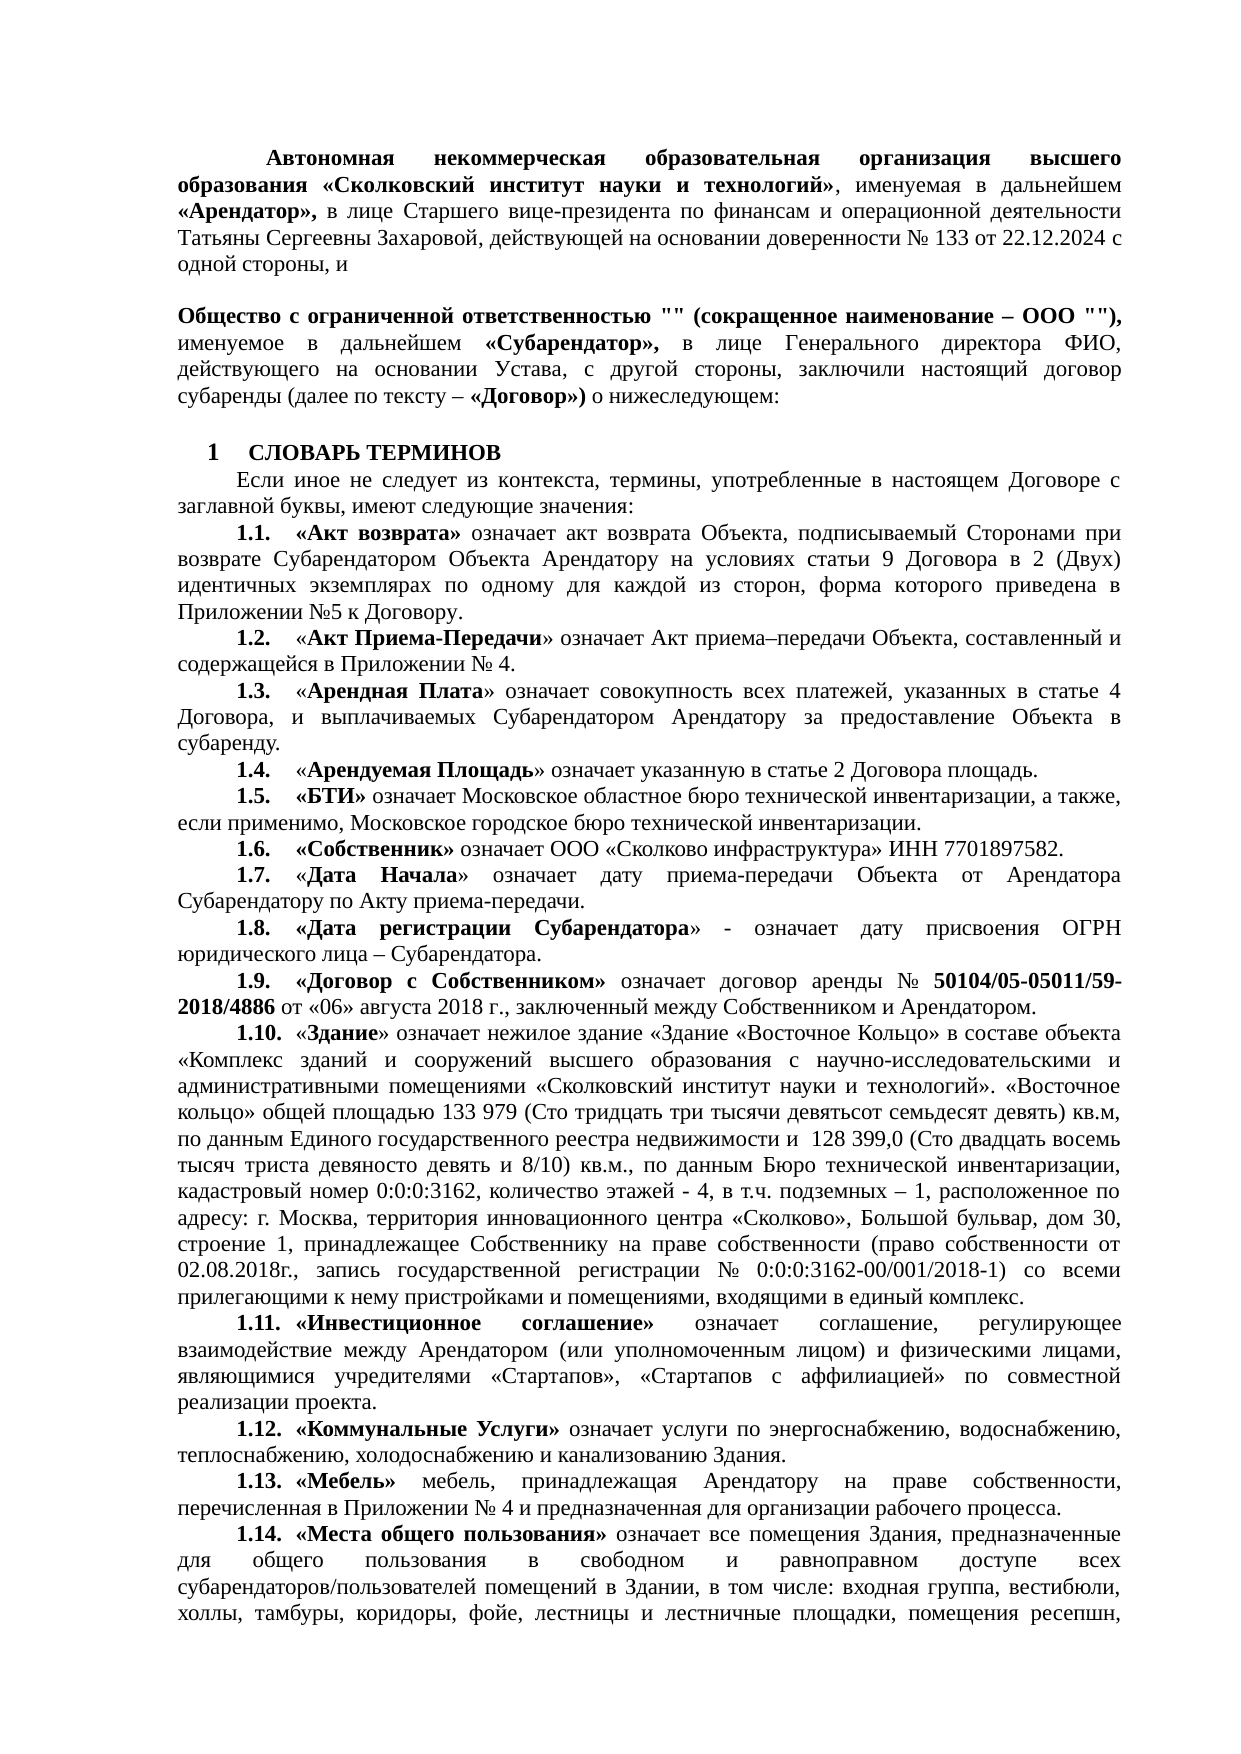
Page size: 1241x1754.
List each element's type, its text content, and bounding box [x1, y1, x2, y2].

list «Мебель» мебель, принадлежащая Арендатору на праве собственности, перечисленная в Приложении № 4 и предназначенная для организации рабочего процесса. [177, 1467, 1122, 1520]
text Автономная некоммерческая образовательная организация высшего образования «Сколковский институт науки и технологий», именуемая в дальнейшем «Арендатор», в лице Старшего вице-президента по финансам и операционной деятельности Татьяны Сергеевны Захаровой, действующей на основании доверенности № 133 от 22.12.2024 с одной стороны, и [177, 144, 1122, 276]
list «Договор с Собственником» означает договор аренды № 50104/05-05011/59-2018/4886 от «06» августа 2018 г., заключенный между Собственником и Арендатором. [177, 967, 1122, 1019]
list «Акт возврата» означает акт возврата Объекта, подписываемый Сторонами при возврате Субарендатором Объекта Арендатору на условиях статьи 9 Договора в 2 (Двух) идентичных экземплярах по одному для каждой из сторон, форма которого приведена в Приложении №5 к Договору. [177, 519, 1122, 624]
text Если иное не следует из контекста, термины, употребленные в настоящем Договоре с заглавной буквы, имеют следующие значения: [177, 466, 1122, 519]
list «Собственник» означает ООО «Сколково инфраструктура» ИНН 7701897582. [177, 835, 1122, 861]
list «Арендная Плата» означает совокупность всех платежей, указанных в статье 4 Договора, и выплачиваемых Субарендатором Арендатору за предоставление Объекта в субаренду. [177, 677, 1122, 756]
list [177, 1520, 1122, 1626]
list «Дата Начала» означает дату приема-передачи Объекта от Арендатора Субарендатору по Акту приема-передачи. [177, 861, 1122, 914]
list СЛОВАРЬ ТЕРМИНОВ [207, 437, 1122, 466]
list «Акт Приема-Передачи» означает Акт приема–передачи Объекта, составленный и содержащейся в Приложении № 4. [177, 624, 1122, 677]
text Общество с ограниченной ответственностью "" (сокращенное наименование – ООО ""), именуемое в дальнейшем «Субарендатор», в лице Генерального директора ФИО, действующего на основании Устава, с другой стороны, заключили настоящий договор субаренды (далее по тексту – «Договор») о нижеследующем: [177, 303, 1122, 408]
list «БТИ» означает Московское областное бюро технической инвентаризации, а также, если применимо, Московское городское бюро технической инвентаризации. [177, 782, 1122, 835]
list «Инвестиционное соглашение» означает соглашение, регулирующее взаимодействие между Арендатором (или уполномоченным лицом) и физическими лицами, являющимися учредителями «Стартапов», «Стартапов с аффилиацией» по совместной реализации проекта. [177, 1309, 1122, 1415]
list «Дата регистрации Субарендатора» - означает дату присвоения ОГРН юридического лица – Субарендатора. [177, 914, 1122, 967]
list «Здание» означает нежилое здание «Здание «Восточное Кольцо» в составе объекта «Комплекс зданий и сооружений высшего образования с научно-исследовательскими и административными помещениями «Сколковский институт науки и технологий». «Восточное кольцо» общей площадью 133 979 (Сто тридцать три тысячи девятьсот семьдесят девять) кв.м, по данным Единого государственного реестра недвижимости и 128 399,0 (Сто двадцать восемь тысяч триста девяносто девять и 8/10) кв.м., по данным Бюро технической инвентаризации, кадастровый номер 0:0:0:3162, количество этажей - 4, в т.ч. подземных – 1, расположенное по адресу: г. Москва, территория инновационного центра «Сколково», Большой бульвар, дом 30, строение 1, принадлежащее Собственнику на праве собственности (право собственности от 02.08.2018г., запись государственной регистрации № 0:0:0:3162-00/001/2018-1) со всеми прилегающими к нему пристройками и помещениями, входящими в единый комплекс. [177, 1019, 1122, 1309]
list «Коммунальные Услуги» означает услуги по энергоснабжению, водоснабжению, теплоснабжению, холодоснабжению и канализованию Здания. [177, 1415, 1122, 1467]
list «Арендуемая Площадь» означает указанную в статье 2 Договора площадь. [177, 756, 1122, 782]
